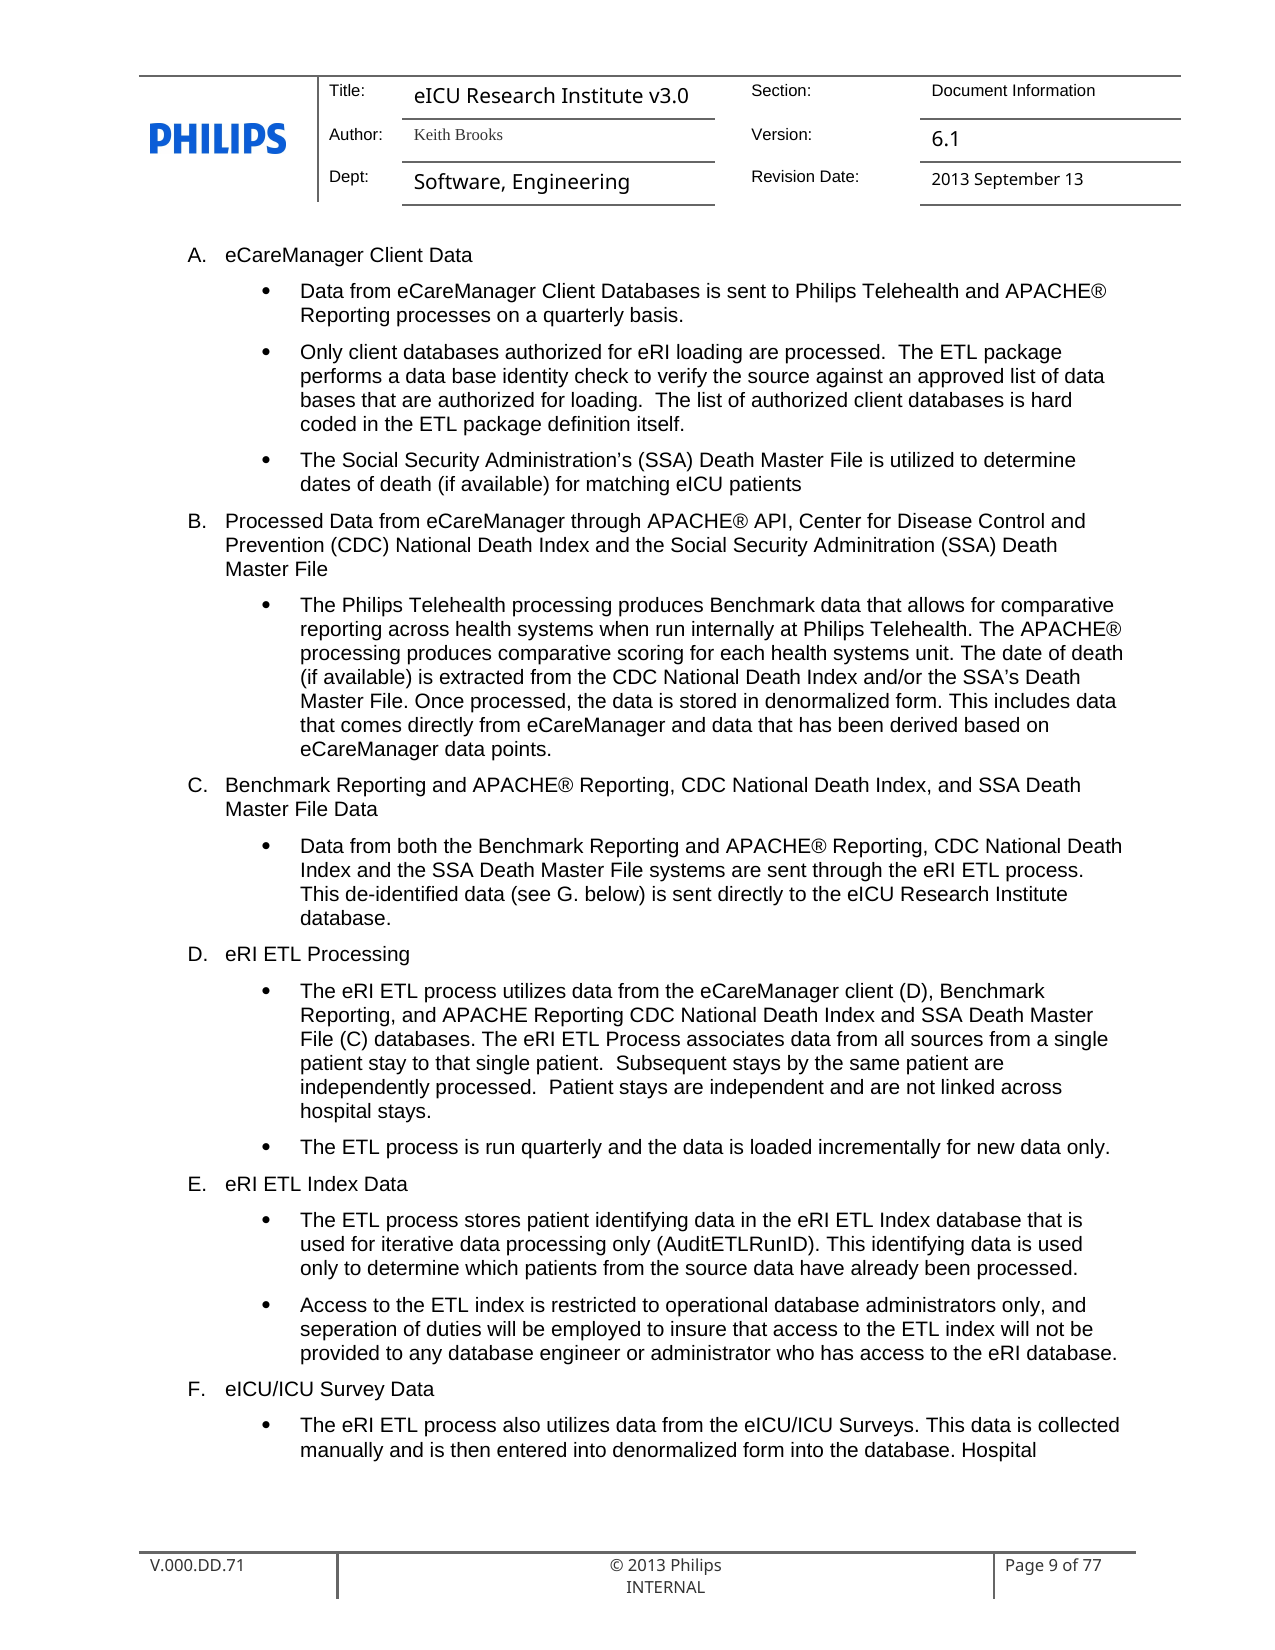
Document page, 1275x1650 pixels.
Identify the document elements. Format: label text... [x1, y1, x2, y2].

list eRI ETL Processing [187, 942, 1125, 966]
list Benchmark Reporting and APACHE® Reporting, CDC National Death Index, and SSA Death Master File Data [187, 773, 1125, 821]
picture [150, 123, 286, 154]
list Data from eCareManager Client Databases is sent to Philips Telehealth and APACHE® Reporting processes on a quarterly basis. [262, 279, 1125, 327]
list eICU/ICU Survey Data [187, 1377, 1125, 1401]
list The Social Security Administration’s (SSA) Death Master File is utilized to determine dates of death (if available) for matching eICU patients [262, 448, 1125, 496]
list The Philips Telehealth processing produces Benchmark data that allows for comparative reporting across health systems when run internally at Philips Telehealth. The APACHE® processing produces comparative scoring for each health systems unit. The date of death (if available) is extracted from the CDC National Death Index and/or the SSA’s Death Master File. Once processed, the data is stored in denormalized form. This includes data that comes directly from eCareManager and data that has been derived based on eCareManager data points. [262, 593, 1125, 761]
list The ETL process stores patient identifying data in the eRI ETL Index database that is used for iterative data processing only (AuditETLRunID). This identifying data is used only to determine which patients from the source data have already been processed. [262, 1208, 1125, 1280]
list eCareManager Client Data [187, 243, 1125, 267]
list The eRI ETL process utilizes data from the eCareManager client (D), Benchmark Reporting, and APACHE Reporting CDC National Death Index and SSA Death Master File (C) databases. The eRI ETL Process associates data from all sources from a single patient stay to that single patient. Subsequent stays by the same patient are independently processed. Patient stays are independent and are not linked across hospital stays. [262, 978, 1125, 1122]
list Access to the ETL index is restricted to operational database administrators only, and seperation of duties will be employed to insure that access to the ETL index will not be provided to any database engineer or administrator who has access to the eRI database. [262, 1292, 1125, 1364]
list Data from both the Benchmark Reporting and APACHE® Reporting, CDC National Death Index and the SSA Death Master File systems are sent through the eRI ETL process. This de-identified data (see G. below) is sent directly to the eICU Research Institute database. [262, 834, 1125, 929]
list Only client databases authorized for eRI loading are processed. The ETL package performs a data base identity check to verify the source against an approved list of data bases that are authorized for loading. The list of authorized client databases is hard coded in the ETL package definition itself. [262, 339, 1125, 436]
list The ETL process is run quarterly and the data is loaded incrementally for new data only. [262, 1135, 1125, 1159]
list Processed Data from eCareManager through APACHE® API, Center for Disease Control and Prevention (CDC) National Death Index and the Social Security Adminitration (SSA) Death Master File [187, 508, 1125, 580]
list eRI ETL Index Data [187, 1171, 1125, 1195]
